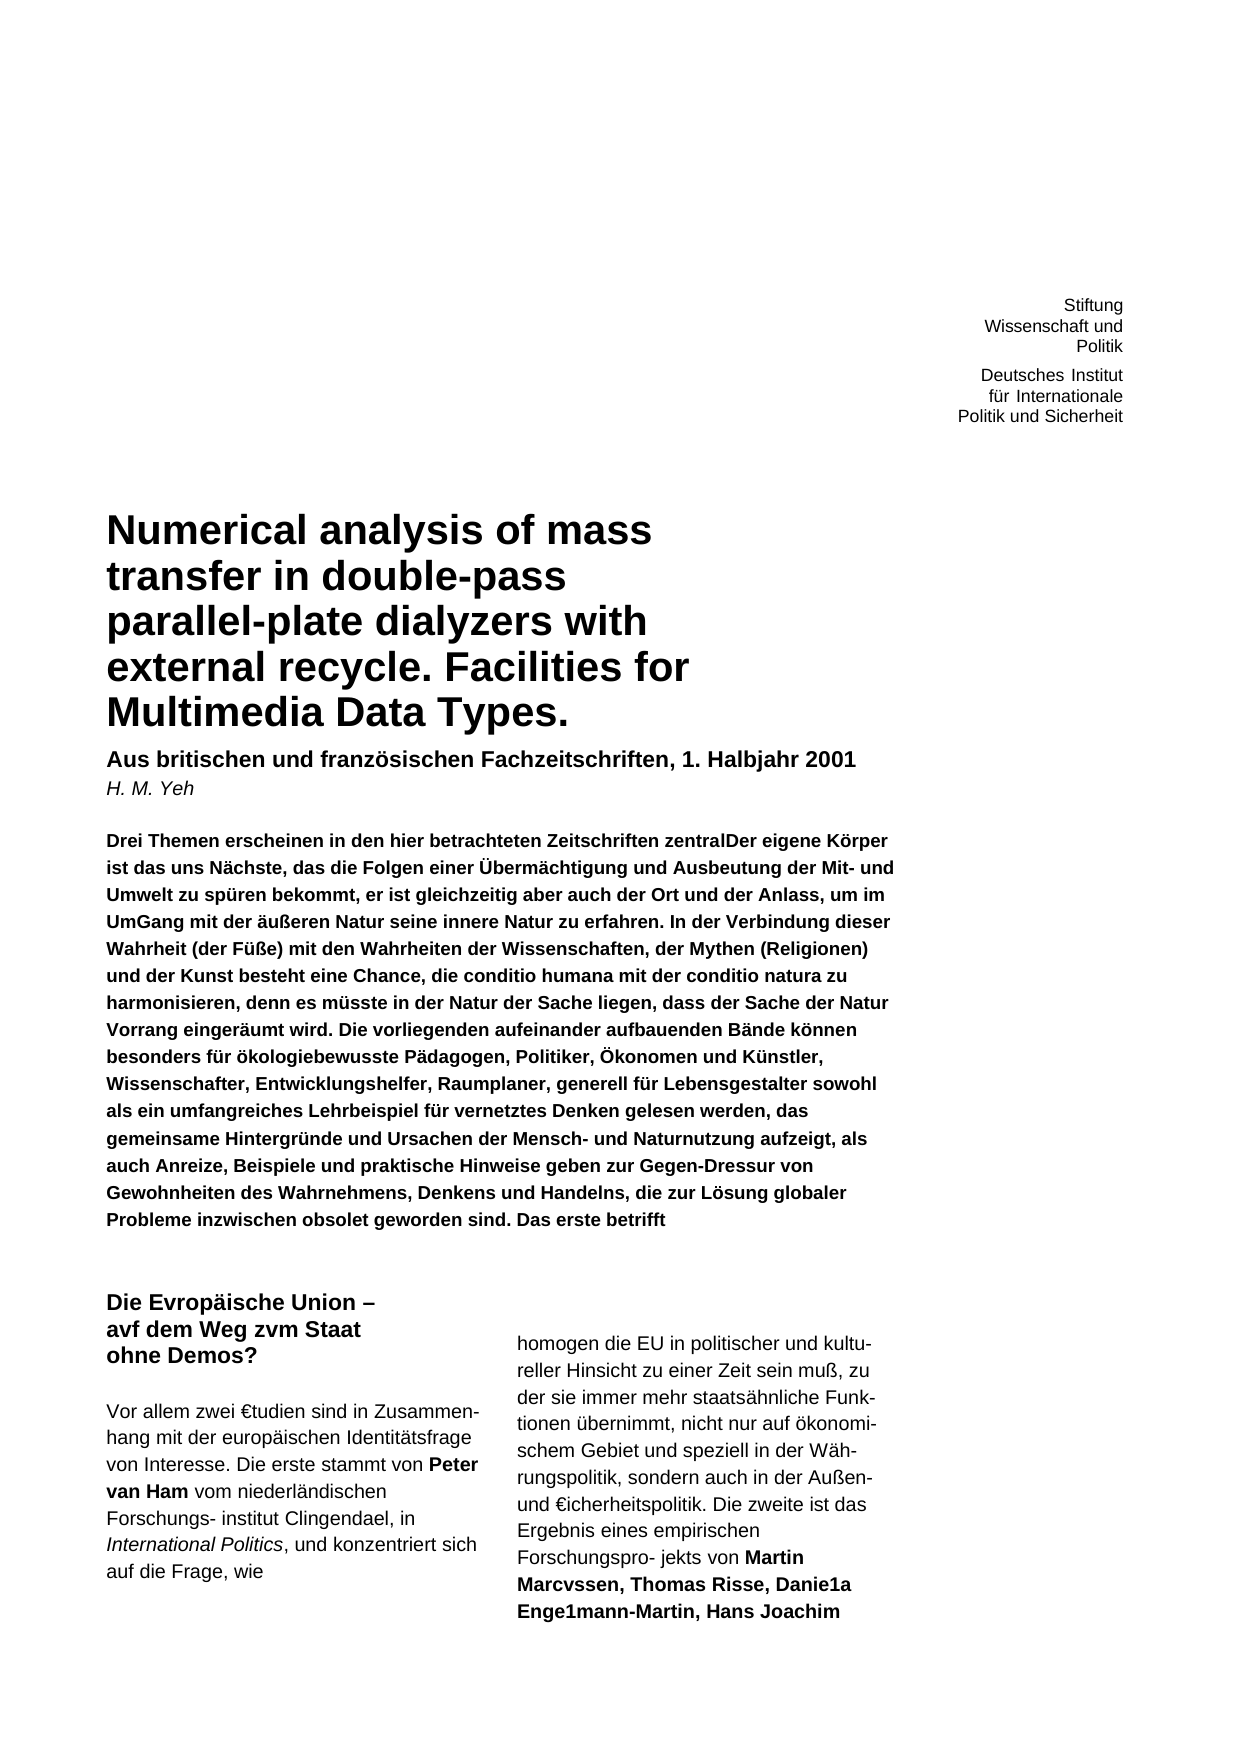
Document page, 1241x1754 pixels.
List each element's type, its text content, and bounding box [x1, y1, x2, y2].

text Stiftung Wissenschaft und [982, 295, 1123, 336]
text Politik [94, 336, 1123, 356]
text Deutsches Institut für Internationale Politik und Sicherheit [949, 365, 1123, 426]
subtitle Aus britischen und französischen Fachzeitschriften, 1. Halbjahr 2001 [106, 746, 1134, 772]
text H. M. Yeh [106, 776, 1134, 799]
text Numerical analysis of mass transfer in double-pass parallel-plate dialyzers with external recycle. Facilities for Multimedia Data Types. [106, 508, 718, 735]
text homogen die EU in politischer und kultu- reller Hinsicht zu einer Zeit sein muß, zu der sie immer mehr staatsähnliche Funk- tionen übernimmt, nicht nur auf ökonomi- schem Gebiet und speziell in der Wäh- rungspolitik, sondern auch in der Außen- und €icherheitspolitik. Die zweite ist das Ergebnis eines empirischen Forschungspro- jekts von Martin Marcvssen, Thomas Risse, Danie1a Enge1mann-Martin, Hans Joachim [517, 1332, 901, 1622]
subtitle Die Evropäische Union – avf dem Weg zvm Staat ohne Demos? [106, 1289, 376, 1368]
text Drei Themen erscheinen in den hier betrachteten Zeitschriften zentralDer eigene Körper ist das uns Nächste, das die Folgen einer Übermächtigung und Ausbeutung der Mit- und Umwelt zu spüren bekommt, er ist gleichzeitig aber auch der Ort und der Anlass, um im UmGang mit der äußeren Natur seine innere Natur zu erfahren. In der Verbindung dieser Wahrheit (der Füße) mit den Wahrheiten der Wissenschaften, der Mythen (Religionen) und der Kunst besteht eine Chance, die conditio humana mit der conditio natura zu harmonisieren, denn es müsste in der Natur der Sache liegen, dass der Sache der Natur Vorrang eingeräumt wird. Die vorliegenden aufeinander aufbauenden Bände können besonders für ökologiebewusste Pädagogen, Politiker, Ökonomen und Künstler, Wissenschafter, Entwicklungshelfer, Raumplaner, generell für Lebensgestalter sowohl als ein umfangreiches Lehrbeispiel für vernetztes Denken gelesen werden, das gemeinsame Hintergründe und Ursachen der Mensch- und Naturnutzung aufzeigt, als auch Anreize, Beispiele und praktische Hinweise geben zur Gegen-Dressur von Gewohnheiten des Wahrnehmens, Denkens und Handelns, die zur Lösung globaler Probleme inzwischen obsolet geworden sind. Das erste betrifft [106, 829, 897, 1230]
subtitle Vor allem zwei €tudien sind in Zusammen- hang mit der europäischen Identitätsfrage von Interesse. Die erste stammt von Peter van Ham vom niederländischen Forschungs- institut Clingendael, in International Politics, und konzentriert sich auf die Frage, wie [106, 1399, 490, 1583]
